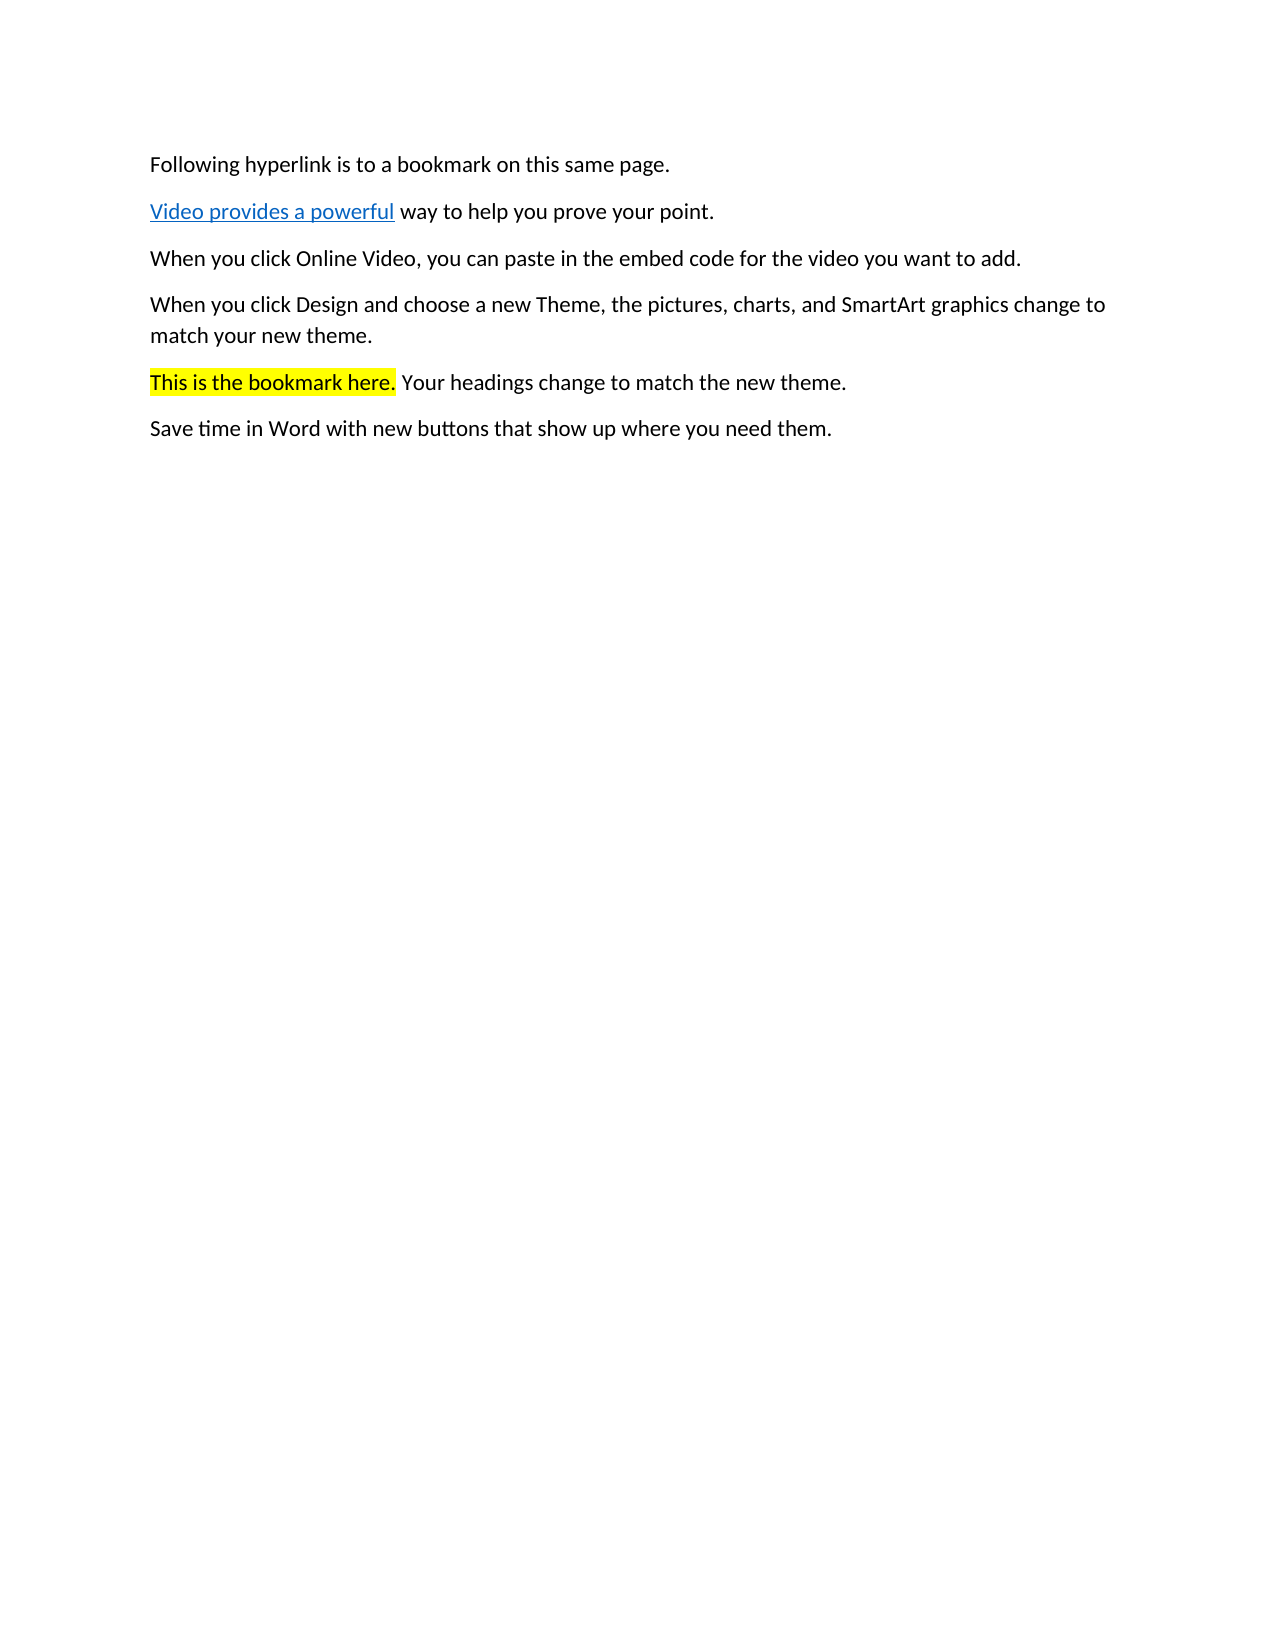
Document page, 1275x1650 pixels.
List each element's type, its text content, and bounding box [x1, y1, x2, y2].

text Following hyperlink is to a bookmark on this same page. [150, 150, 1125, 178]
text When you click Online Video, you can paste in the embed code for the video you want to add. [150, 244, 1125, 272]
text This is the bookmark here. Your headings change to match the new theme. [396, 368, 1125, 396]
text When you click Design and choose a new Theme, the pictures, charts, and SmartArt graphics change to match your new theme. [150, 291, 1125, 349]
text Save time in Word with new buttons that show up where you need them. [150, 414, 1125, 443]
text Video provides a powerful way to help you prove your point. [150, 197, 1125, 225]
